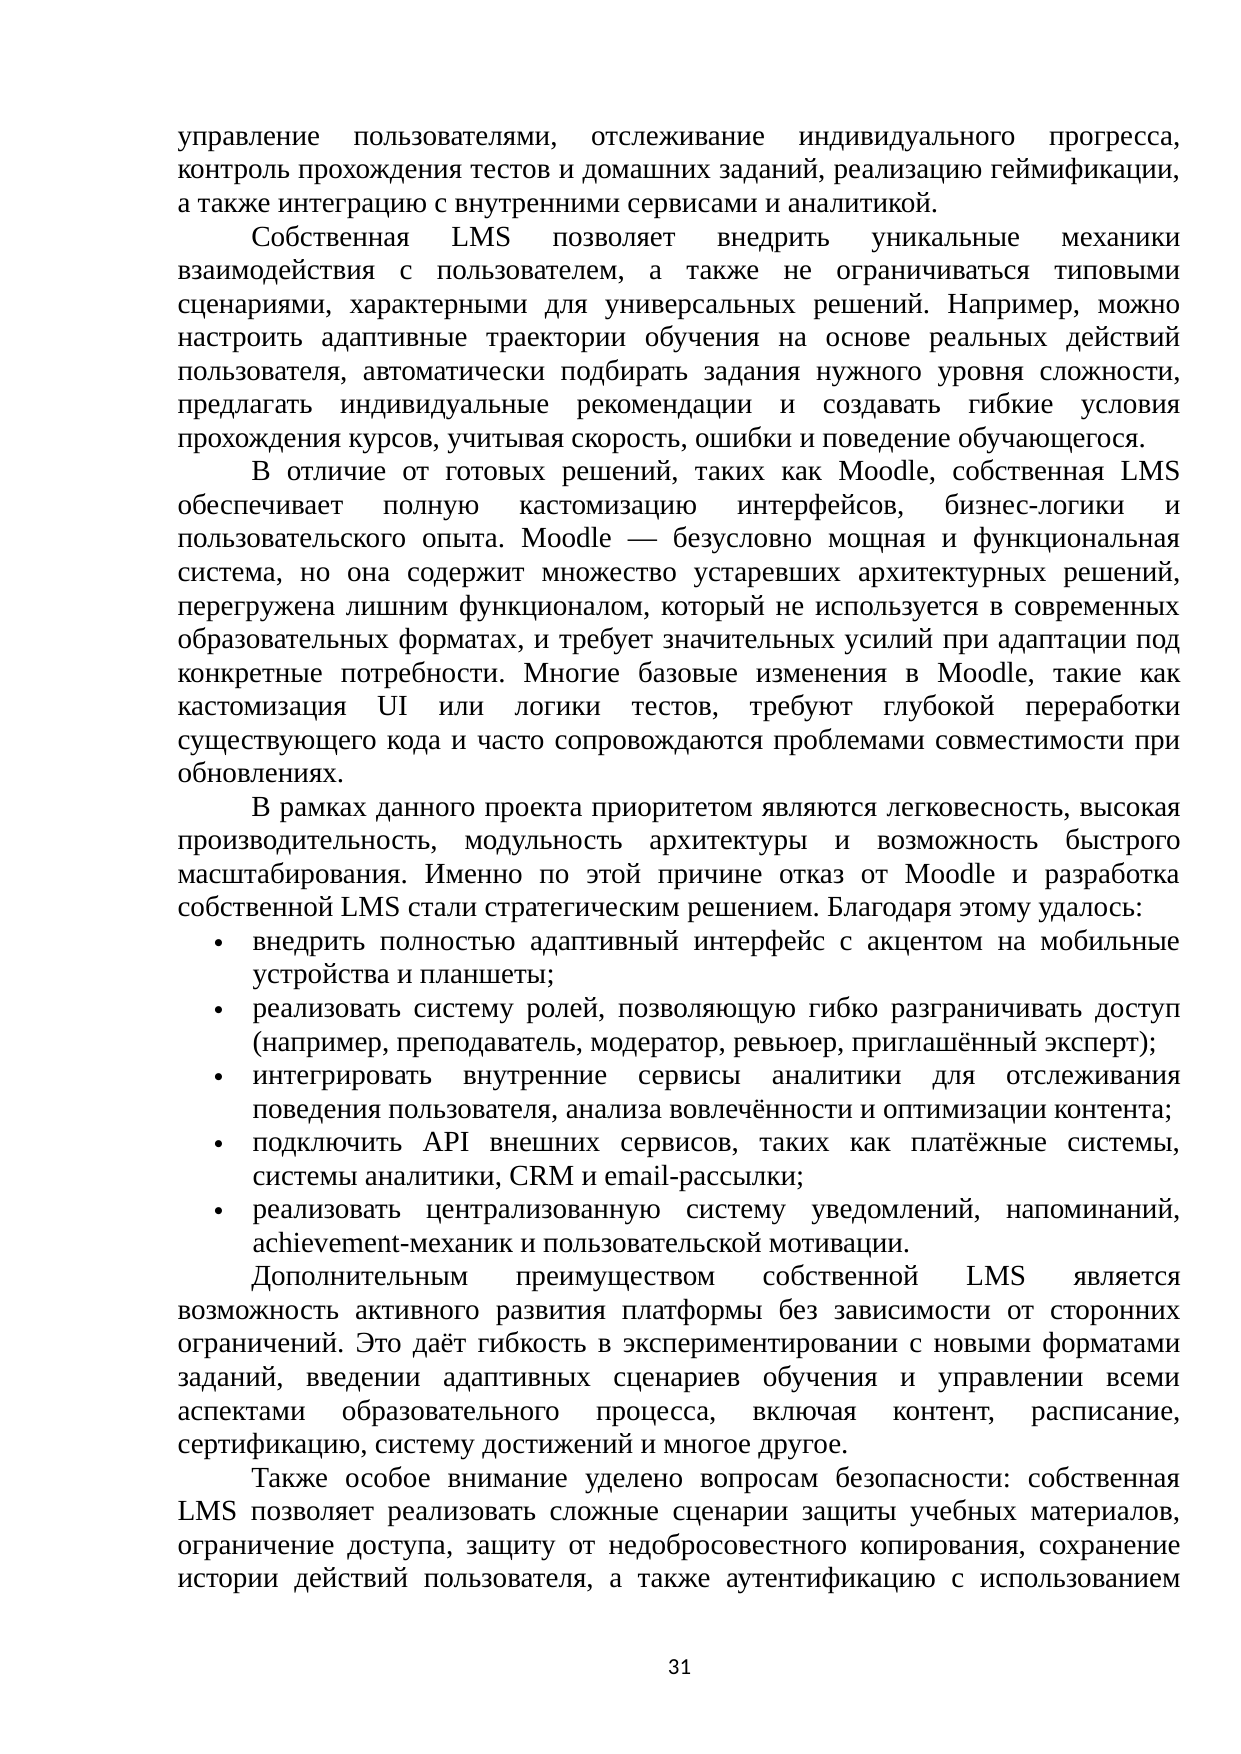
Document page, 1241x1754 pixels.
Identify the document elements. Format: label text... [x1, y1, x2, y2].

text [177, 1460, 1181, 1594]
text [177, 118, 1181, 219]
text Дополнительным преимуществом собственной LMS является возможность активного развития платформы без зависимости от сторонних ограничений. Это даёт гибкость в экспериментировании с новыми форматами заданий, введении адаптивных сценариев обучения и управлении всеми аспектами образовательного процесса, включая контент, расписание, сертификацию, систему достижений и многое другое. [177, 1258, 1181, 1460]
list внедрить полностью адаптивный интерфейс с акцентом на мобильные устройства и планшеты; [215, 923, 1181, 990]
list подключить API внешних сервисов, таких как платёжные системы, системы аналитики, CRM и email-рассылки; [215, 1124, 1181, 1191]
text В отличие от готовых решений, таких как Moodle, собственная LMS обеспечивает полную кастомизацию интерфейсов, бизнес-логики и пользовательского опыта. Moodle — безусловно мощная и функциональная система, но она содержит множество устаревших архитектурных решений, перегружена лишним функционалом, который не используется в современных образовательных форматах, и требует значительных усилий при адаптации под конкретные потребности. Многие базовые изменения в Moodle, такие как кастомизация UI или логики тестов, требуют глубокой переработки существующего кода и часто сопровождаются проблемами совместимости при обновлениях. [177, 453, 1181, 789]
list реализовать централизованную систему уведомлений, напоминаний, achievement-механик и пользовательской мотивации. [215, 1191, 1181, 1258]
list реализовать систему ролей, позволяющую гибко разграничивать доступ (например, преподаватель, модератор, ревьюер, приглашённый эксперт); [215, 990, 1181, 1057]
text Собственная LMS позволяет внедрить уникальные механики взаимодействия с пользователем, а также не ограничиваться типовыми сценариями, характерными для универсальных решений. Например, можно настроить адаптивные траектории обучения на основе реальных действий пользователя, автоматически подбирать задания нужного уровня сложности, предлагать индивидуальные рекомендации и создавать гибкие условия прохождения курсов, учитывая скорость, ошибки и поведение обучающегося. [177, 219, 1181, 453]
text В рамках данного проекта приоритетом являются легковесность, высокая производительность, модульность архитектуры и возможность быстрого масштабирования. Именно по этой причине отказ от Moodle и разработка собственной LMS стали стратегическим решением. Благодаря этому удалось: [177, 789, 1181, 923]
list интегрировать внутренние сервисы аналитики для отслеживания поведения пользователя, анализа вовлечённости и оптимизации контента; [215, 1057, 1181, 1124]
